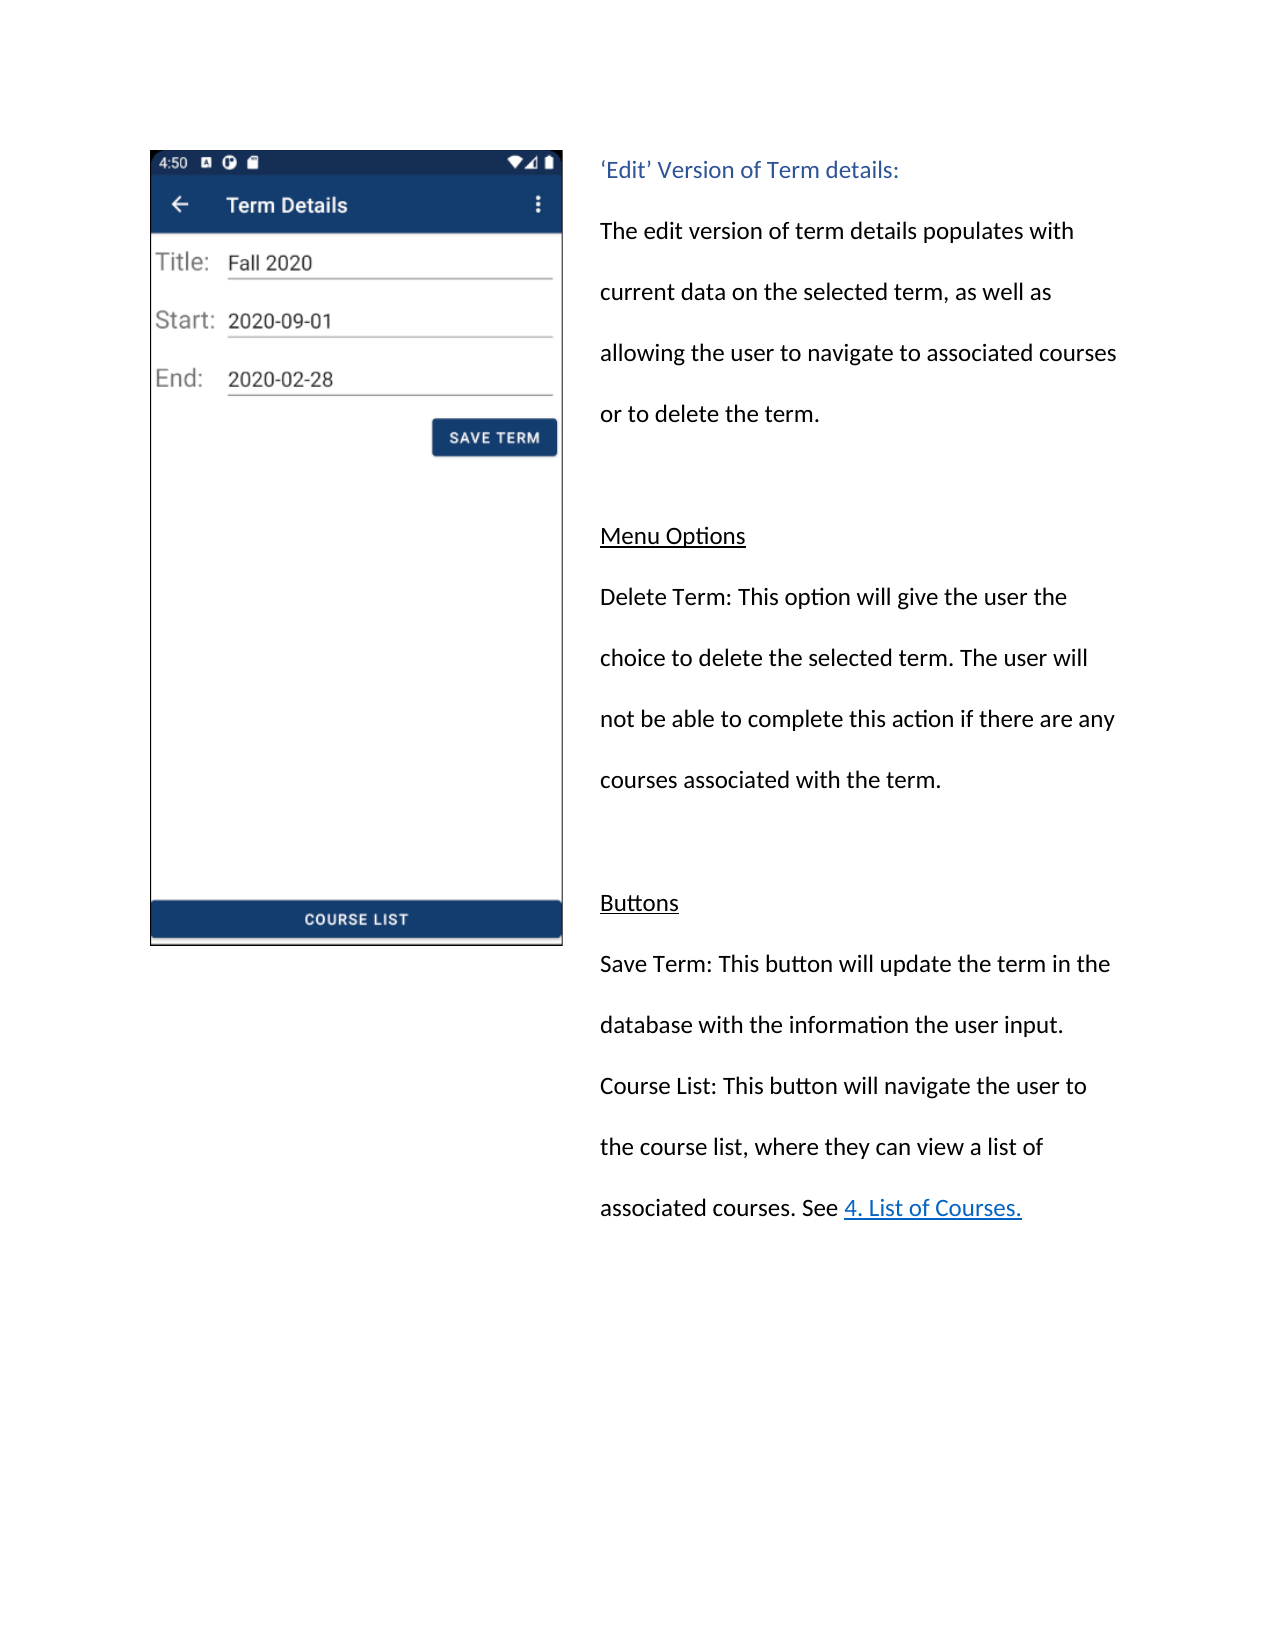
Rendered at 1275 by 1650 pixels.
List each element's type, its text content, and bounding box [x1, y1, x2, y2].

picture [150, 150, 563, 946]
text Buttons [600, 887, 1125, 917]
text Save Term: This button will update the term in the database with the information the user input. [600, 948, 1125, 1039]
text Course List: This button will navigate the user to the course list, where they can view a list of associated courses. See 4. List of Courses. [600, 1070, 1125, 1222]
text Menu Options [600, 520, 1125, 551]
subtitle ‘Edit’ Version of Term details: [600, 154, 1125, 185]
text Delete Term: This option will give the user the choice to delete the selected term. The user will not be able to complete this action if there are any courses associated with the term. [600, 581, 1125, 795]
text The edit version of term details populates with current data on the selected term, as well as allowing the user to navigate to associated courses or to delete the term. [600, 215, 1125, 429]
